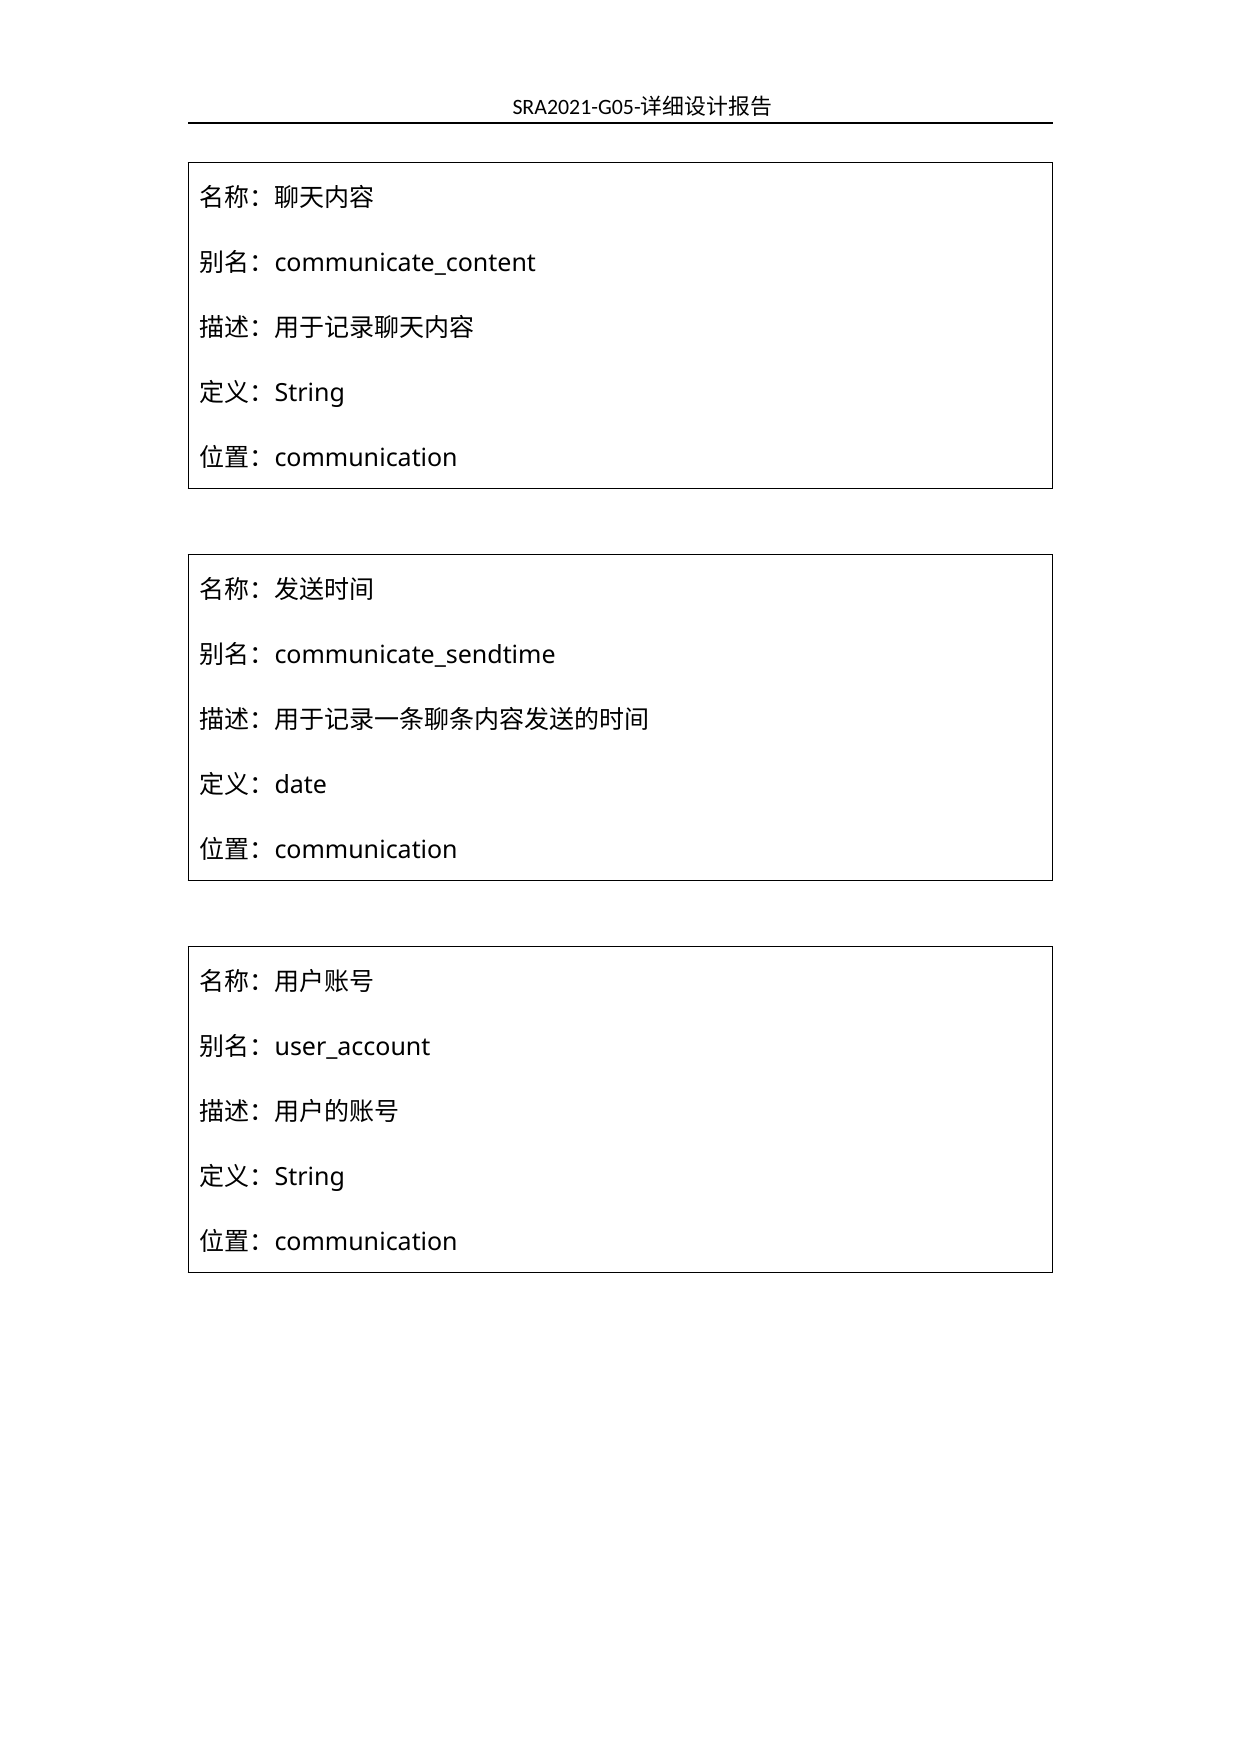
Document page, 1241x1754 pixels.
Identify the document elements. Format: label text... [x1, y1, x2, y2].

table_header 名称：发送时间 别名：communicate_sendtime 描述：用于记录一条聊条内容发送的时间 定义：date 位置：communication [189, 555, 1052, 880]
table_header 名称：聊天内容 别名：communicate_content 描述：用于记录聊天内容 定义：String 位置：communication [189, 163, 1052, 488]
table_header 名称：用户账号 别名：user_account 描述：用户的账号 定义：String 位置：communication [189, 947, 1052, 1272]
